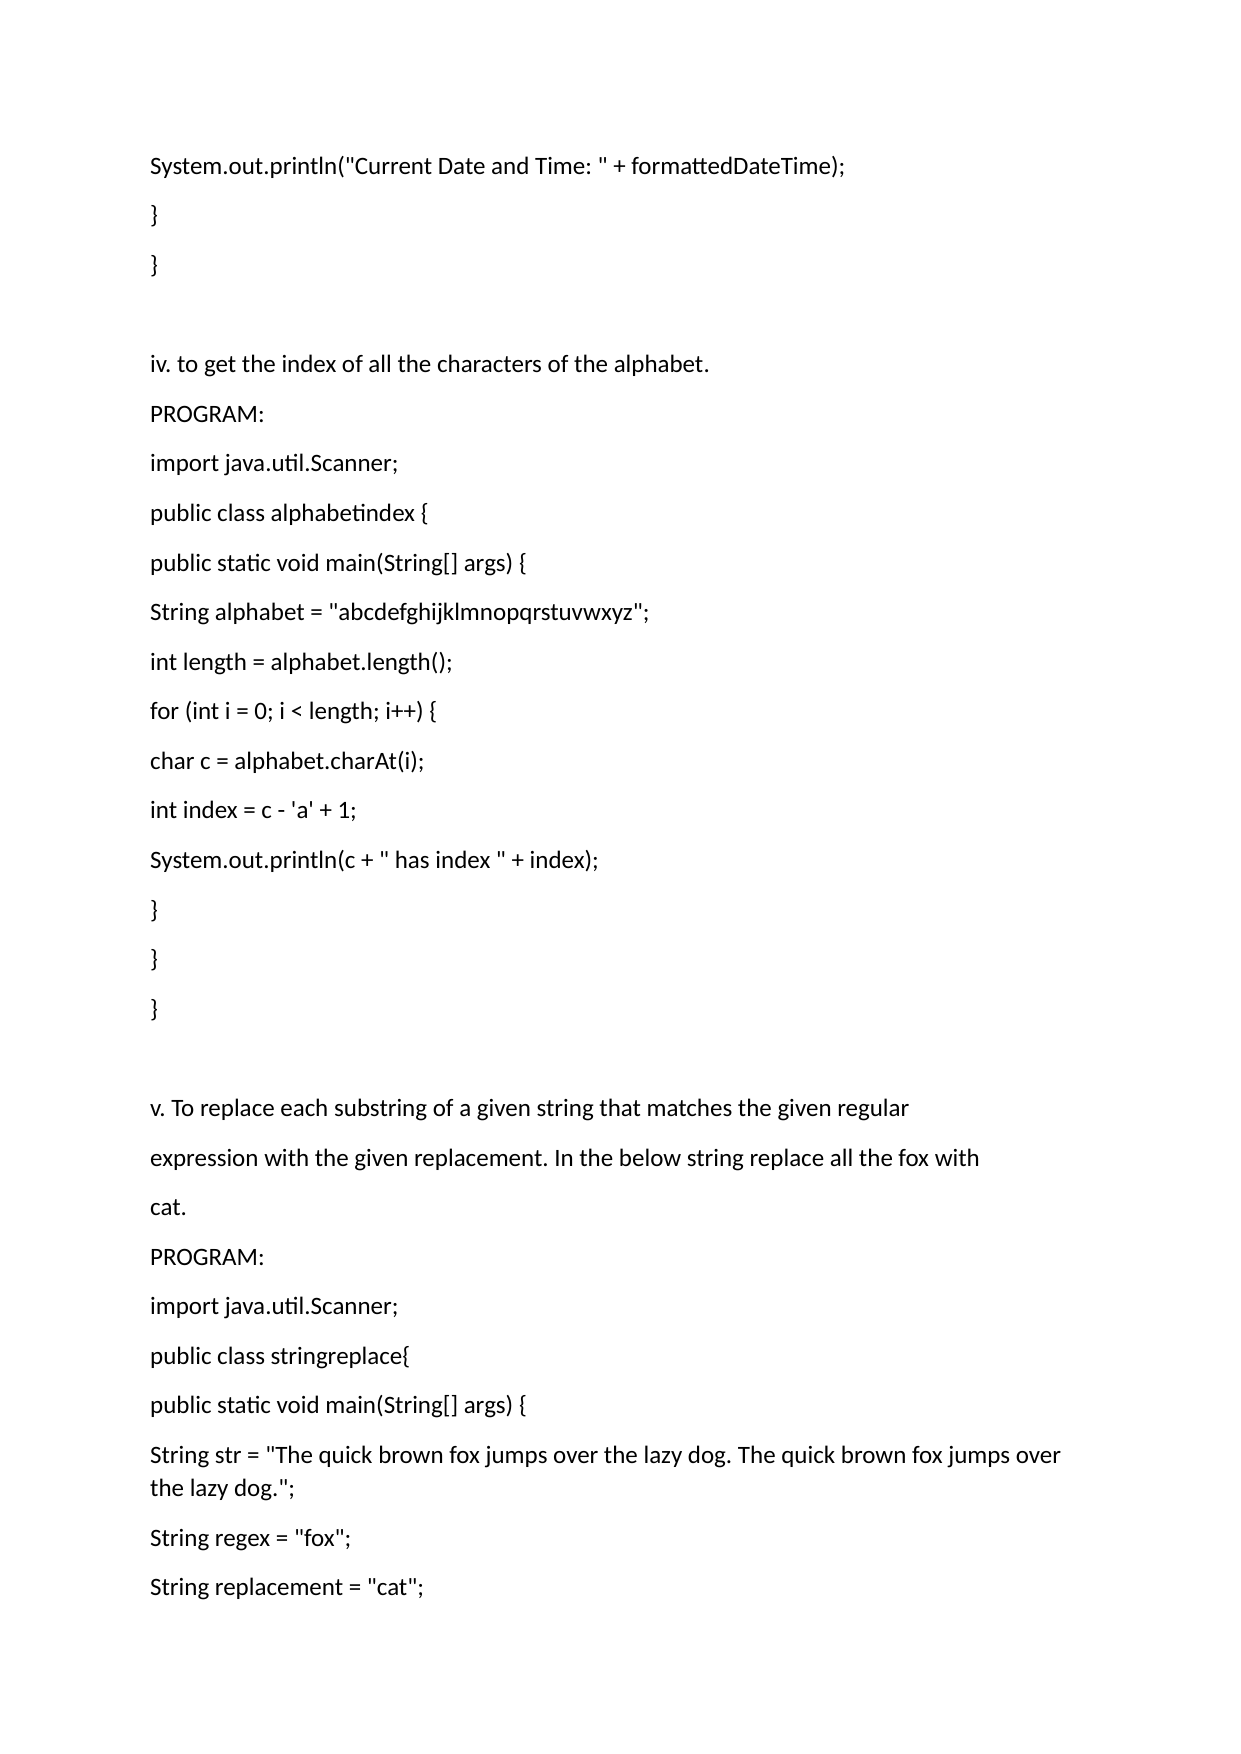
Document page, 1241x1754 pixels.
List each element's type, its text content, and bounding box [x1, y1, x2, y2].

text String alphabet = "abcdefghijklmnopqrstuvwxyz"; [150, 596, 1090, 627]
text String regex = "fox"; [150, 1522, 1090, 1552]
text public static void main(String[] args) { [150, 1389, 1090, 1420]
text v. To replace each substring of a given string that matches the given regular [150, 1092, 1090, 1123]
text } [150, 993, 1090, 1023]
text int index = c - 'a' + 1; [150, 794, 1090, 825]
text String replacement = "cat"; [150, 1571, 1090, 1602]
text } [150, 894, 1090, 924]
text } [150, 943, 1090, 974]
text char c = alphabet.charAt(i); [150, 745, 1090, 776]
text iv. to get the index of all the characters of the alphabet. [150, 348, 1090, 379]
text public static void main(String[] args) { [150, 547, 1090, 577]
text System.out.println("Current Date and Time: " + formattedDateTime); [150, 150, 1090, 181]
text PROGRAM: [150, 398, 1090, 428]
text } [150, 249, 1090, 280]
text PROGRAM: [150, 1241, 1090, 1271]
text } [150, 199, 1090, 230]
text System.out.println(c + " has index " + index); [150, 844, 1090, 875]
text cat. [150, 1191, 1090, 1222]
text import java.util.Scanner; [150, 1290, 1090, 1321]
text for (int i = 0; i < length; i++) { [150, 695, 1090, 726]
text public class stringreplace{ [150, 1340, 1090, 1371]
text int length = alphabet.length(); [150, 646, 1090, 676]
text import java.util.Scanner; [150, 447, 1090, 478]
text String str = "The quick brown fox jumps over the lazy dog. The quick brown fox jumps over the lazy dog."; [150, 1439, 1090, 1503]
text expression with the given replacement. In the below string replace all the fox with [150, 1142, 1090, 1172]
text public class alphabetindex { [150, 497, 1090, 528]
